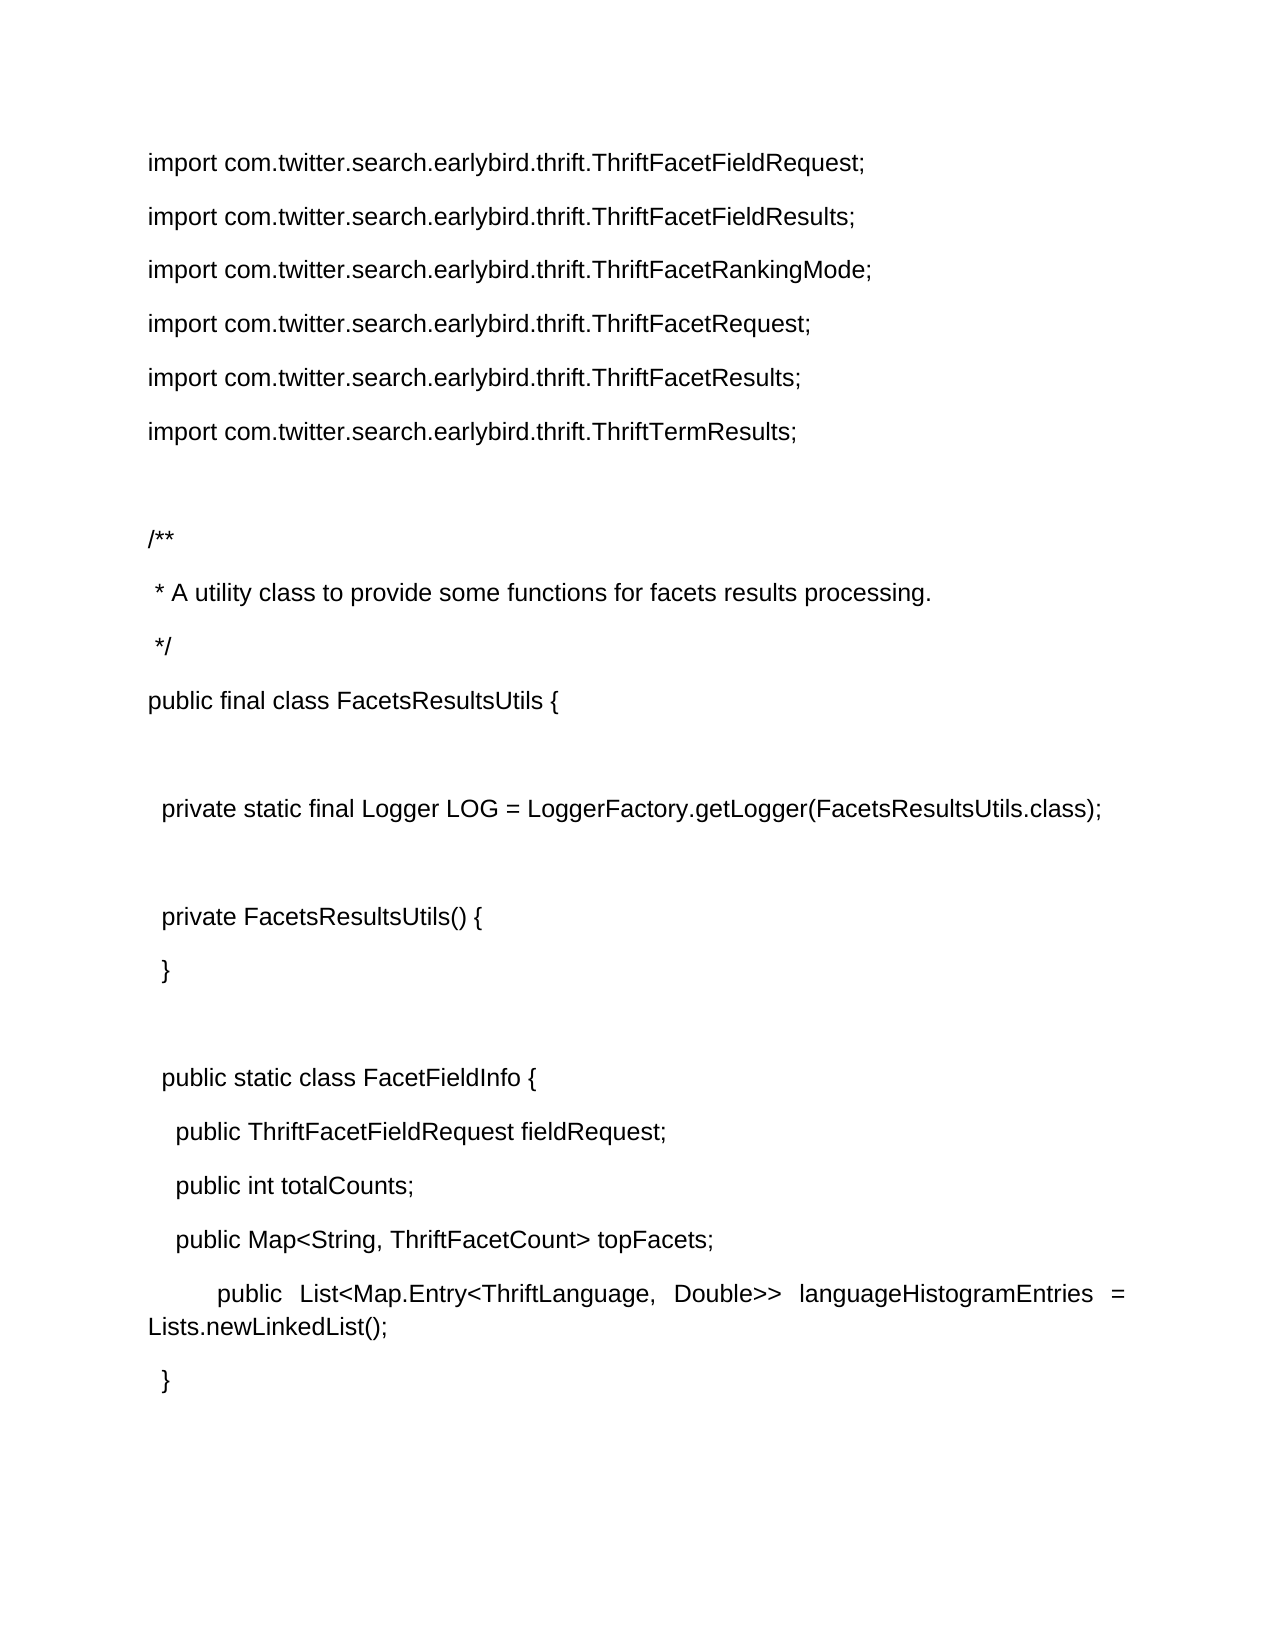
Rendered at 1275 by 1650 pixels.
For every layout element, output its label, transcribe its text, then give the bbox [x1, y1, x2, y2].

text import com.twitter.search.earlybird.thrift.ThriftFacetFieldResults; [148, 201, 1127, 230]
text import com.twitter.search.earlybird.thrift.ThriftFacetRankingMode; [148, 255, 1127, 284]
text /** [148, 524, 1127, 553]
text } [148, 1365, 1127, 1394]
text * A utility class to provide some functions for facets results processing. [148, 578, 1127, 607]
text public int totalCounts; [148, 1171, 1127, 1199]
text public static class FacetFieldInfo { [148, 1063, 1127, 1092]
text import com.twitter.search.earlybird.thrift.ThriftFacetRequest; [148, 309, 1127, 338]
text import com.twitter.search.earlybird.thrift.ThriftTermResults; [148, 417, 1127, 446]
text private FacetsResultsUtils() { [148, 902, 1127, 930]
text public final class FacetsResultsUtils { [148, 686, 1127, 715]
text } [148, 955, 1127, 984]
text */ [148, 632, 1127, 661]
text import com.twitter.search.earlybird.thrift.ThriftFacetResults; [148, 363, 1127, 392]
text import com.twitter.search.earlybird.thrift.ThriftFacetFieldRequest; [148, 148, 1127, 176]
text public List<Map.Entry<ThriftLanguage, Double>> languageHistogramEntries = Lists.newLinkedList(); [148, 1278, 1127, 1340]
text public ThriftFacetFieldRequest fieldRequest; [148, 1117, 1127, 1146]
text private static final Logger LOG = LoggerFactory.getLogger(FacetsResultsUtils.class); [148, 794, 1127, 823]
text public Map<String, ThriftFacetCount> topFacets; [148, 1225, 1127, 1253]
